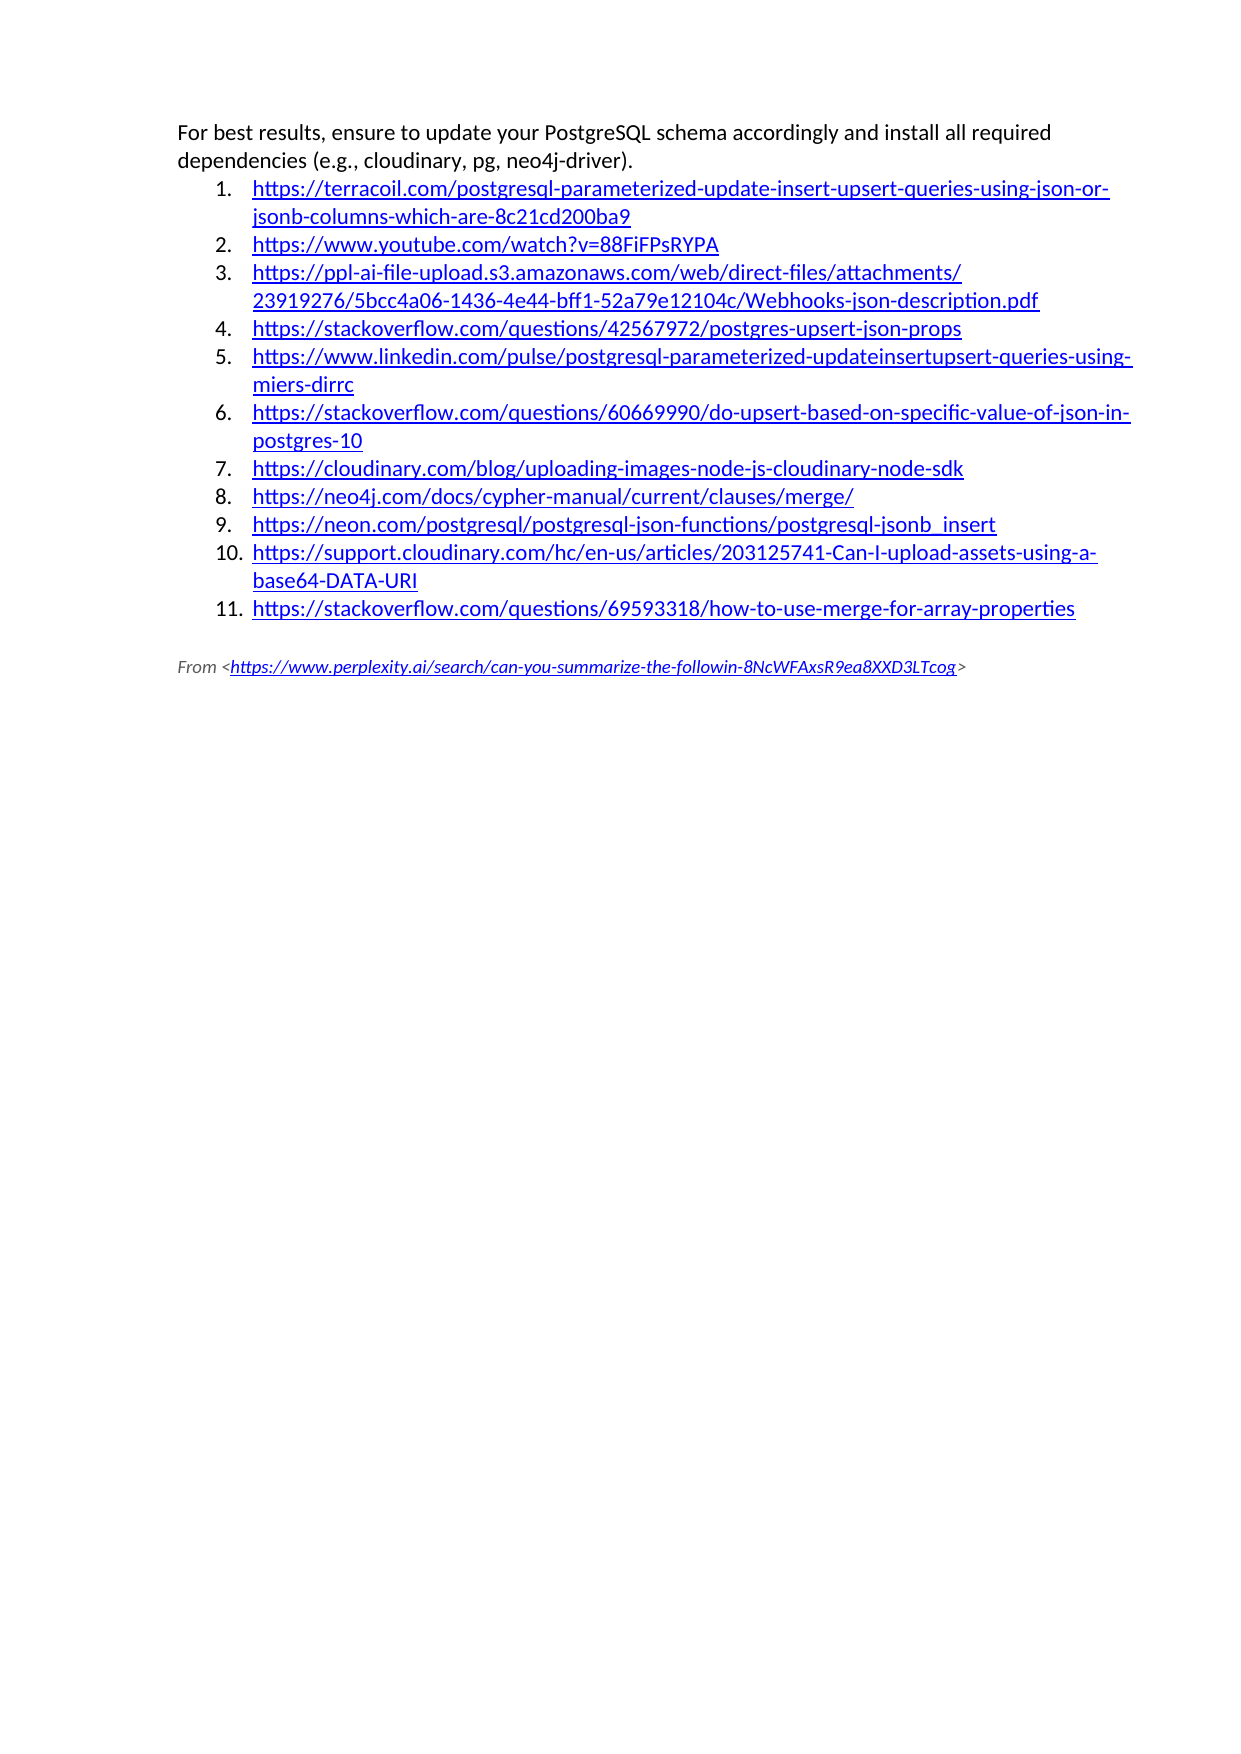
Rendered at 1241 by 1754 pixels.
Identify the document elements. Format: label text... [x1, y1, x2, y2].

list https://terracoil.com/postgresql-parameterized-update-insert-upsert-queries-using-json-or-jsonb-columns-which-are-8c21cd200ba9 [215, 174, 1152, 230]
list https://www.linkedin.com/pulse/postgresql-parameterized-updateinsertupsert-queries-using-miers-dirrc [215, 342, 1152, 398]
list https://neon.com/postgresql/postgresql-json-functions/postgresql-jsonb_insert [215, 510, 1152, 538]
list https://neo4j.com/docs/cypher-manual/current/clauses/merge/ [215, 482, 1152, 510]
list https://stackoverflow.com/questions/60669990/do-upsert-based-on-specific-value-of-json-in-postgres-10 [215, 398, 1152, 454]
list https://cloudinary.com/blog/uploading-images-node-js-cloudinary-node-sdk [215, 454, 1152, 482]
list https://stackoverflow.com/questions/69593318/how-to-use-merge-for-array-properties [215, 594, 1152, 622]
list https://stackoverflow.com/questions/42567972/postgres-upsert-json-props [215, 314, 1152, 342]
text From <https://www.perplexity.ai/search/can-you-summarize-the-followin-8NcWFAxsR9ea8XXD3LTcog> [177, 656, 1152, 678]
text For best results, ensure to update your PostgreSQL schema accordingly and install all required dependencies (e.g., cloudinary, pg, neo4j-driver). [177, 118, 1152, 174]
list https://ppl-ai-file-upload.s3.amazonaws.com/web/direct-files/attachments/23919276/5bcc4a06-1436-4e44-bff1-52a79e12104c/Webhooks-json-description.pdf [215, 258, 1152, 314]
list https://support.cloudinary.com/hc/en-us/articles/203125741-Can-I-upload-assets-using-a-base64-DATA-URI [215, 538, 1152, 594]
list https://www.youtube.com/watch?v=88FiFPsRYPA [215, 230, 1152, 258]
